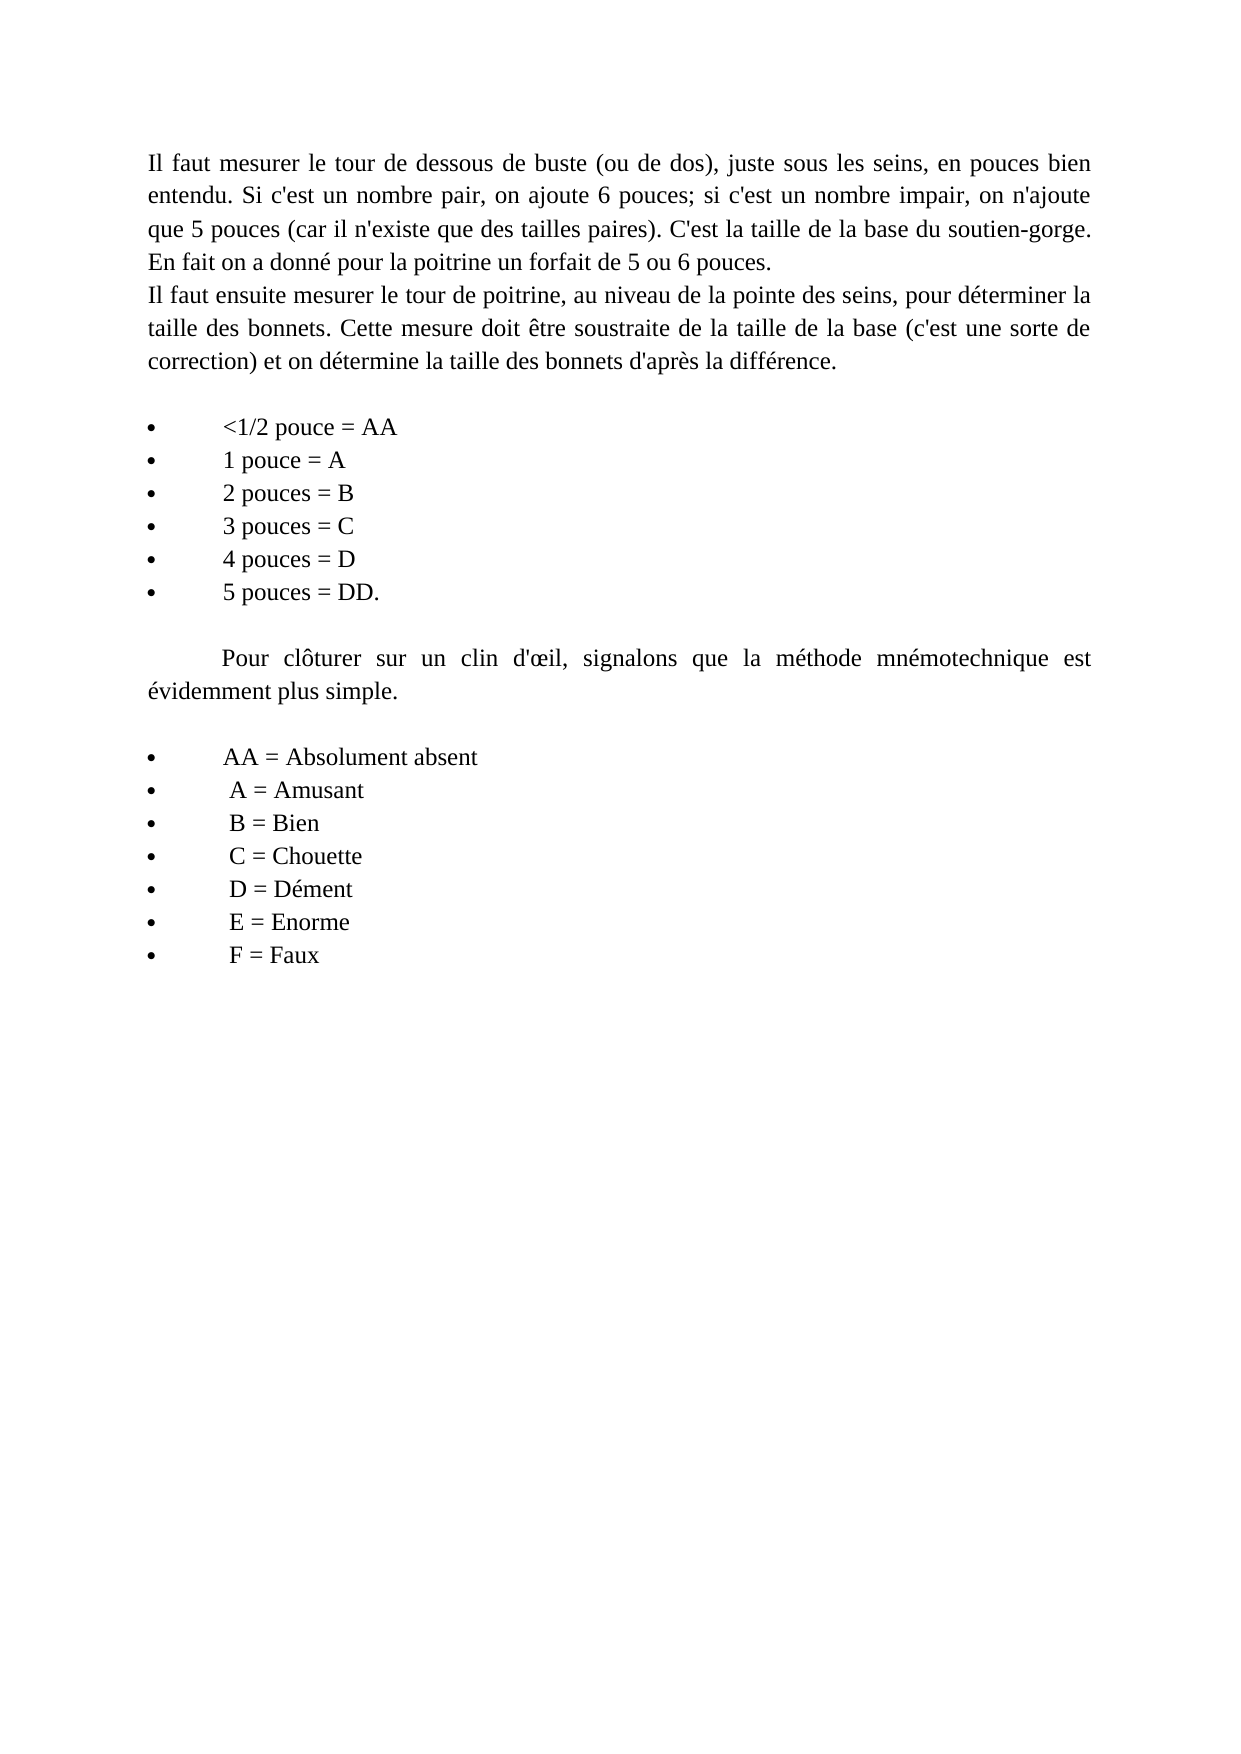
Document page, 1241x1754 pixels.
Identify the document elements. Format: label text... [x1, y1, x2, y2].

list D = Dément [148, 874, 1093, 903]
text Pour clôturer sur un clin d'œil, signalons que la méthode mnémotechnique est évidemment plus simple. [148, 643, 1093, 705]
list C = Chouette [148, 841, 1093, 870]
list AA = Absolument absent [148, 742, 1093, 771]
list 1 pouce = A [148, 445, 1093, 473]
list B = Bien [148, 808, 1093, 837]
list F = Faux [148, 940, 1093, 969]
list E = Enorme [148, 907, 1093, 936]
list 4 pouces = D [148, 544, 1093, 573]
list 5 pouces = DD. [148, 577, 1093, 606]
text Il faut mesurer le tour de dessous de buste (ou de dos), juste sous les seins, en pouces bien entendu. Si c'est un nombre pair, on ajoute 6 pouces; si c'est un nombre impair, on n'ajoute que 5 pouces (car il n'existe que des tailles paires). C'est la taille de la base du soutien-gorge. En fait on a donné pour la poitrine un forfait de 5 ou 6 pouces. [148, 148, 1093, 275]
text Il faut ensuite mesurer le tour de poitrine, au niveau de la pointe des seins, pour déterminer la taille des bonnets. Cette mesure doit être soustraite de la taille de la base (c'est une sorte de correction) et on détermine la taille des bonnets d'après la différence. [148, 280, 1093, 374]
list A = Amusant [148, 775, 1093, 804]
list 2 pouces = B [148, 478, 1093, 507]
list 3 pouces = C [148, 511, 1093, 539]
list <1/2 pouce = AA [148, 412, 1093, 441]
